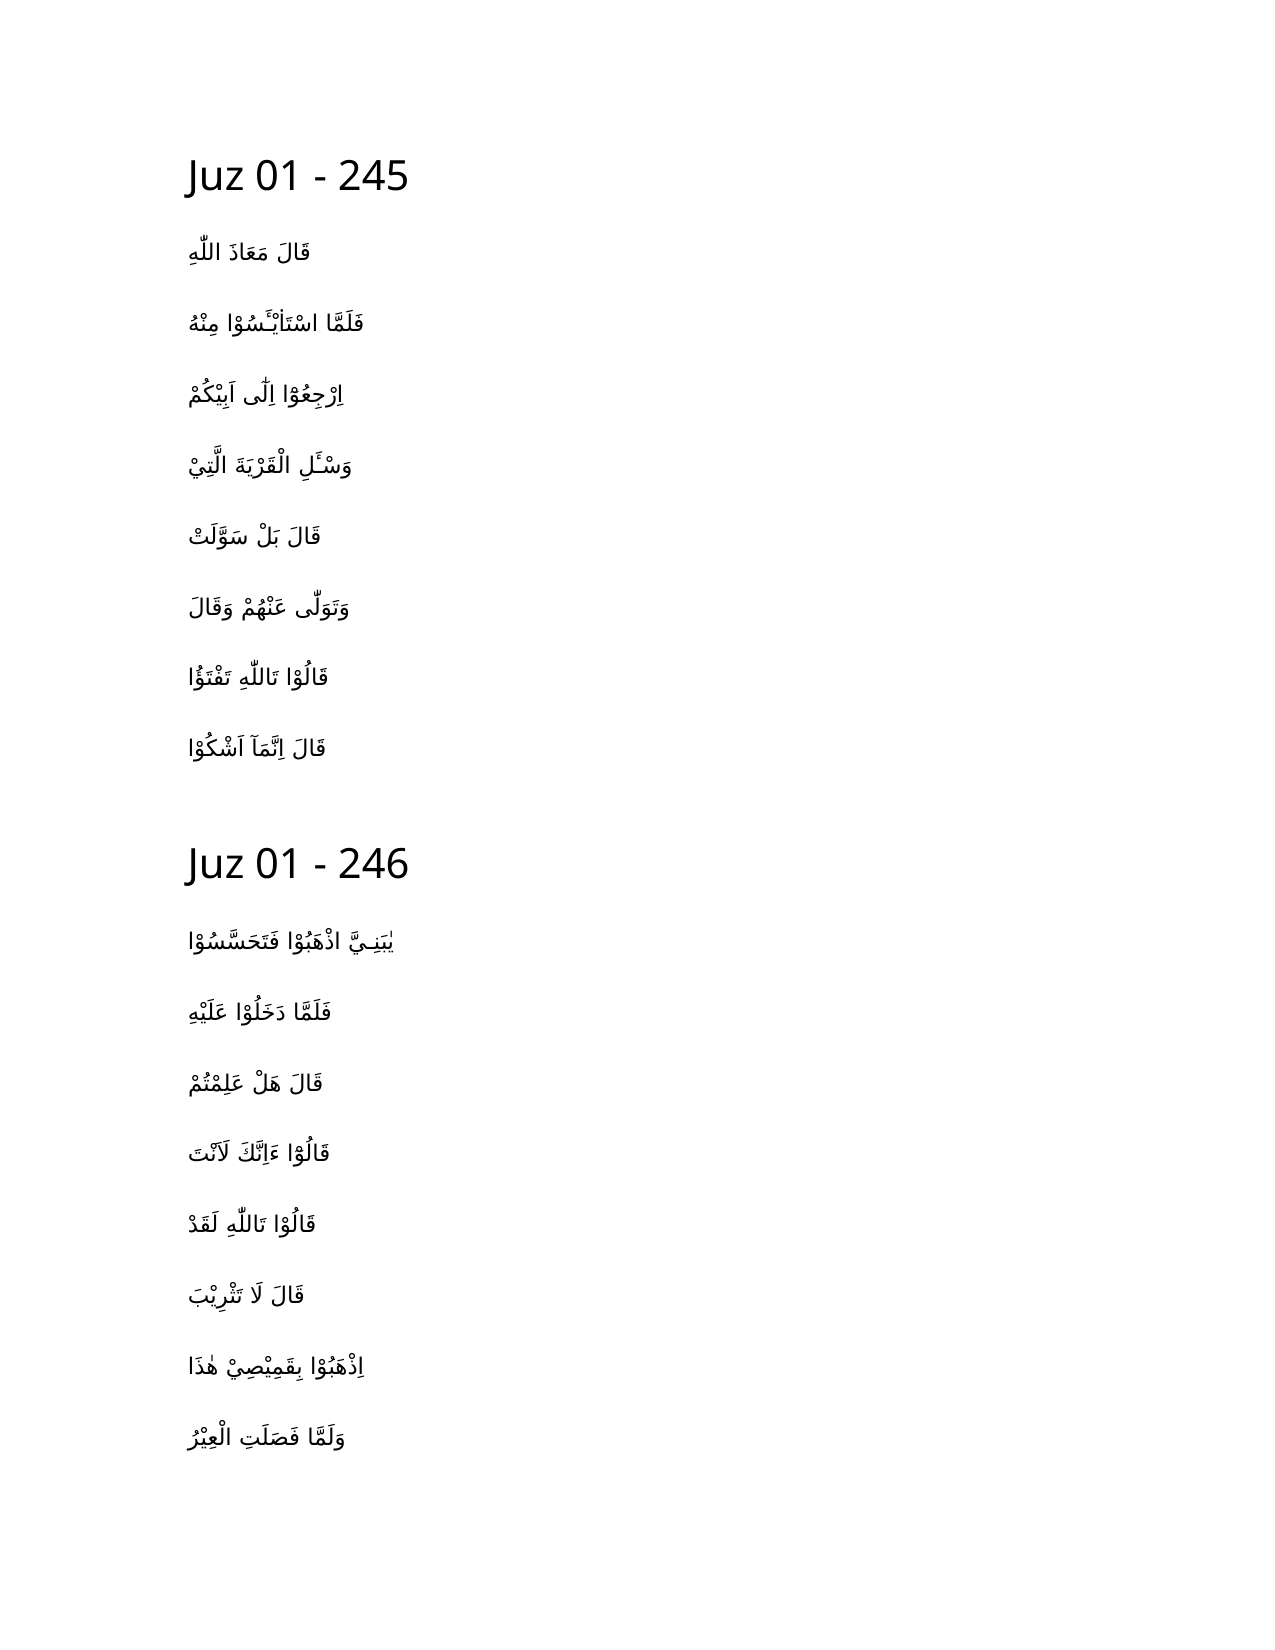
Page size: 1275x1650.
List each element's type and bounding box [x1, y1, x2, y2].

table_cell [176, 788, 1076, 1476]
table_header [176, 150, 1076, 787]
